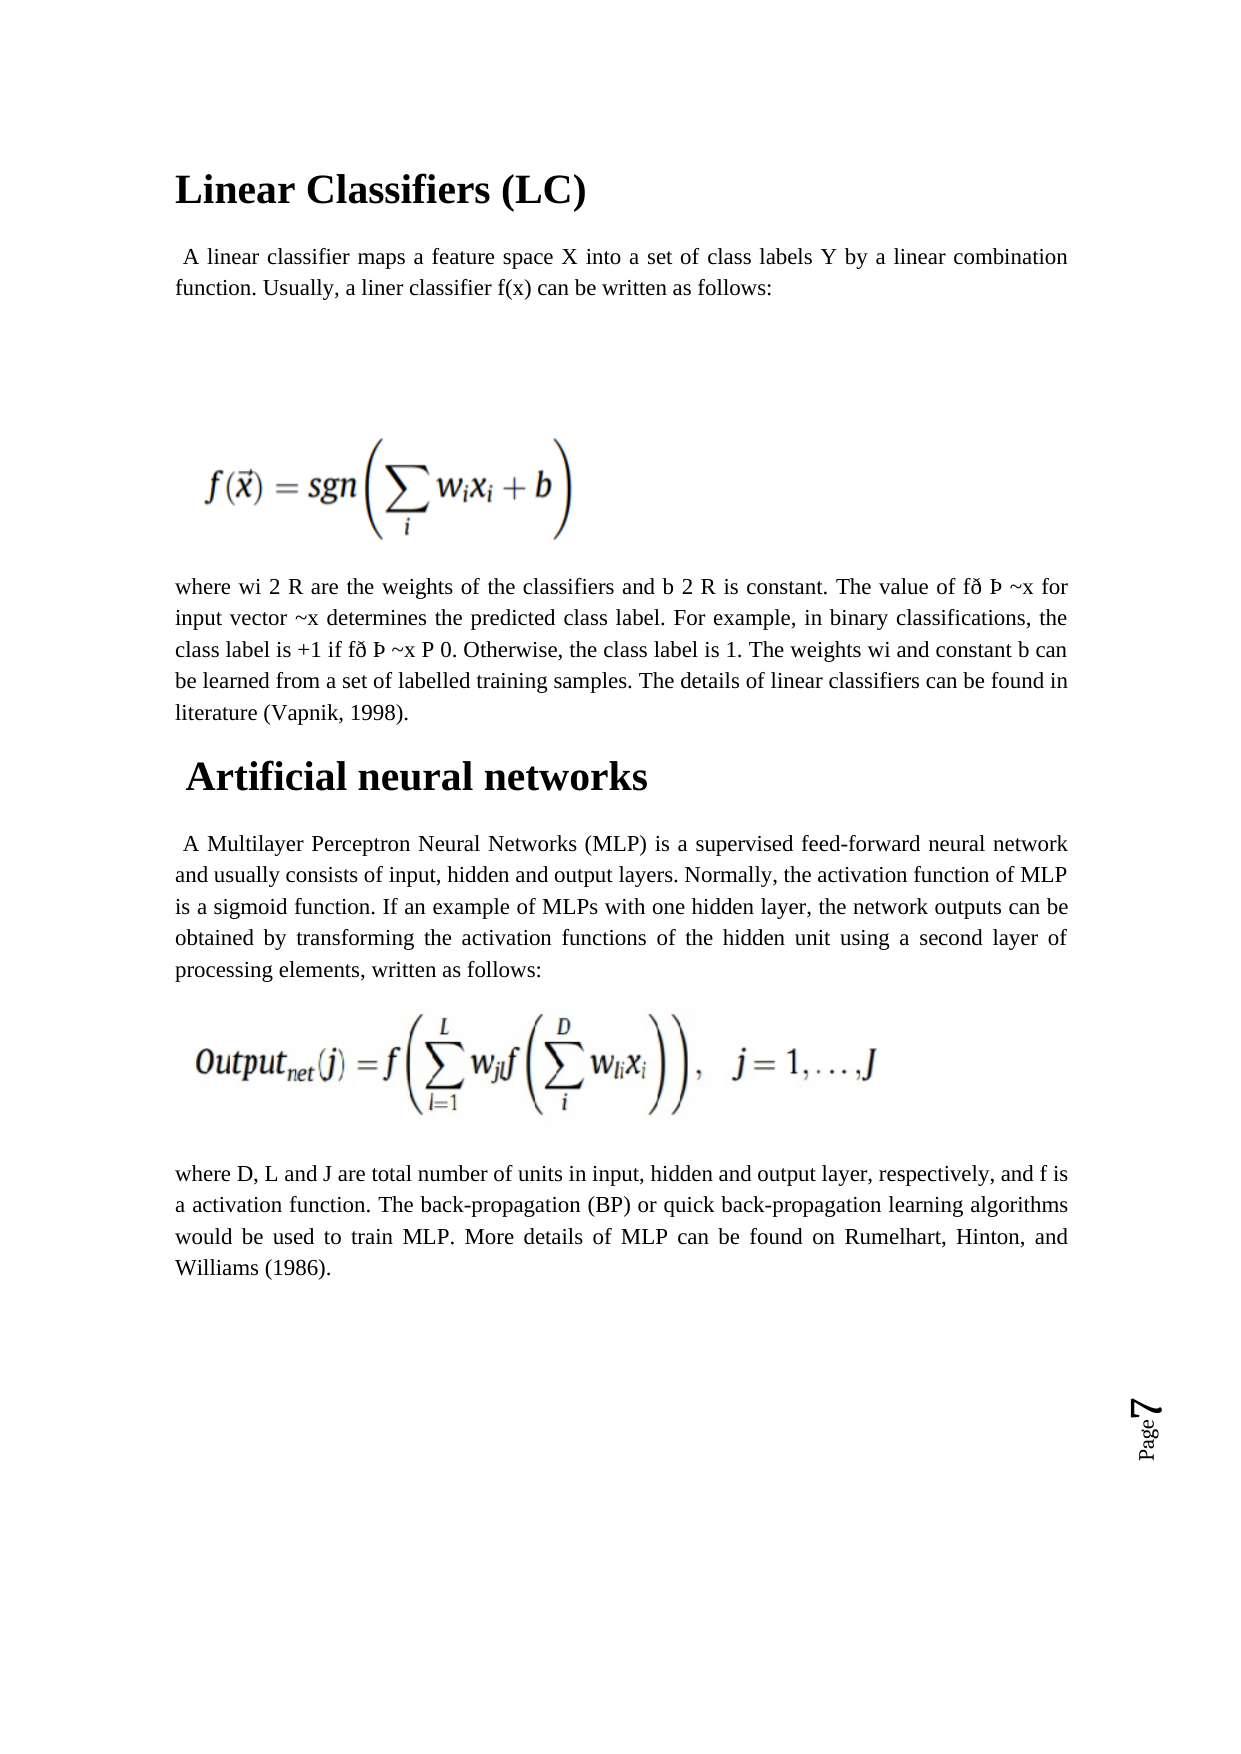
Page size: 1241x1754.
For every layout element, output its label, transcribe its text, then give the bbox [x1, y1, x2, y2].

text Linear Classifiers (LC) [175, 164, 1069, 212]
text Artificial neural networks [175, 751, 1069, 799]
text where D, L and J are total number of units in input, hidden and output layer, respectively, and f is a activation function. The back-propagation (BP) or quick back-propagation learning algorithms would be used to train MLP. More details of MLP can be found on Rumelhart, Hinton, and Williams (1986). [175, 1159, 1069, 1281]
text A Multilayer Perceptron Neural Networks (MLP) is a supervised feed-forward neural network and usually consists of input, hidden and output layers. Normally, the activation function of MLP is a sigmoid function. If an example of MLPs with one hidden layer, the network outputs can be obtained by transforming the activation functions of the hidden unit using a second layer of processing elements, written as follows: [175, 830, 1069, 982]
picture [175, 431, 603, 547]
text where wi 2 R are the weights of the classifiers and b 2 R is constant. The value of fð Þ ~x for input vector ~x determines the predicted class label. For example, in binary classifications, the class label is +1 if fð Þ ~x P 0. Otherwise, the class label is 1. The weights wi and constant b can be learned from a set of labelled training samples. The details of linear classifiers can be found in literature (Vapnik, 1998). [175, 573, 1069, 725]
picture [175, 1008, 939, 1134]
text A linear classifier maps a feature space X into a set of class labels Y by a linear combination function. Usually, a liner classifier f(x) can be written as follows: [175, 243, 1069, 301]
